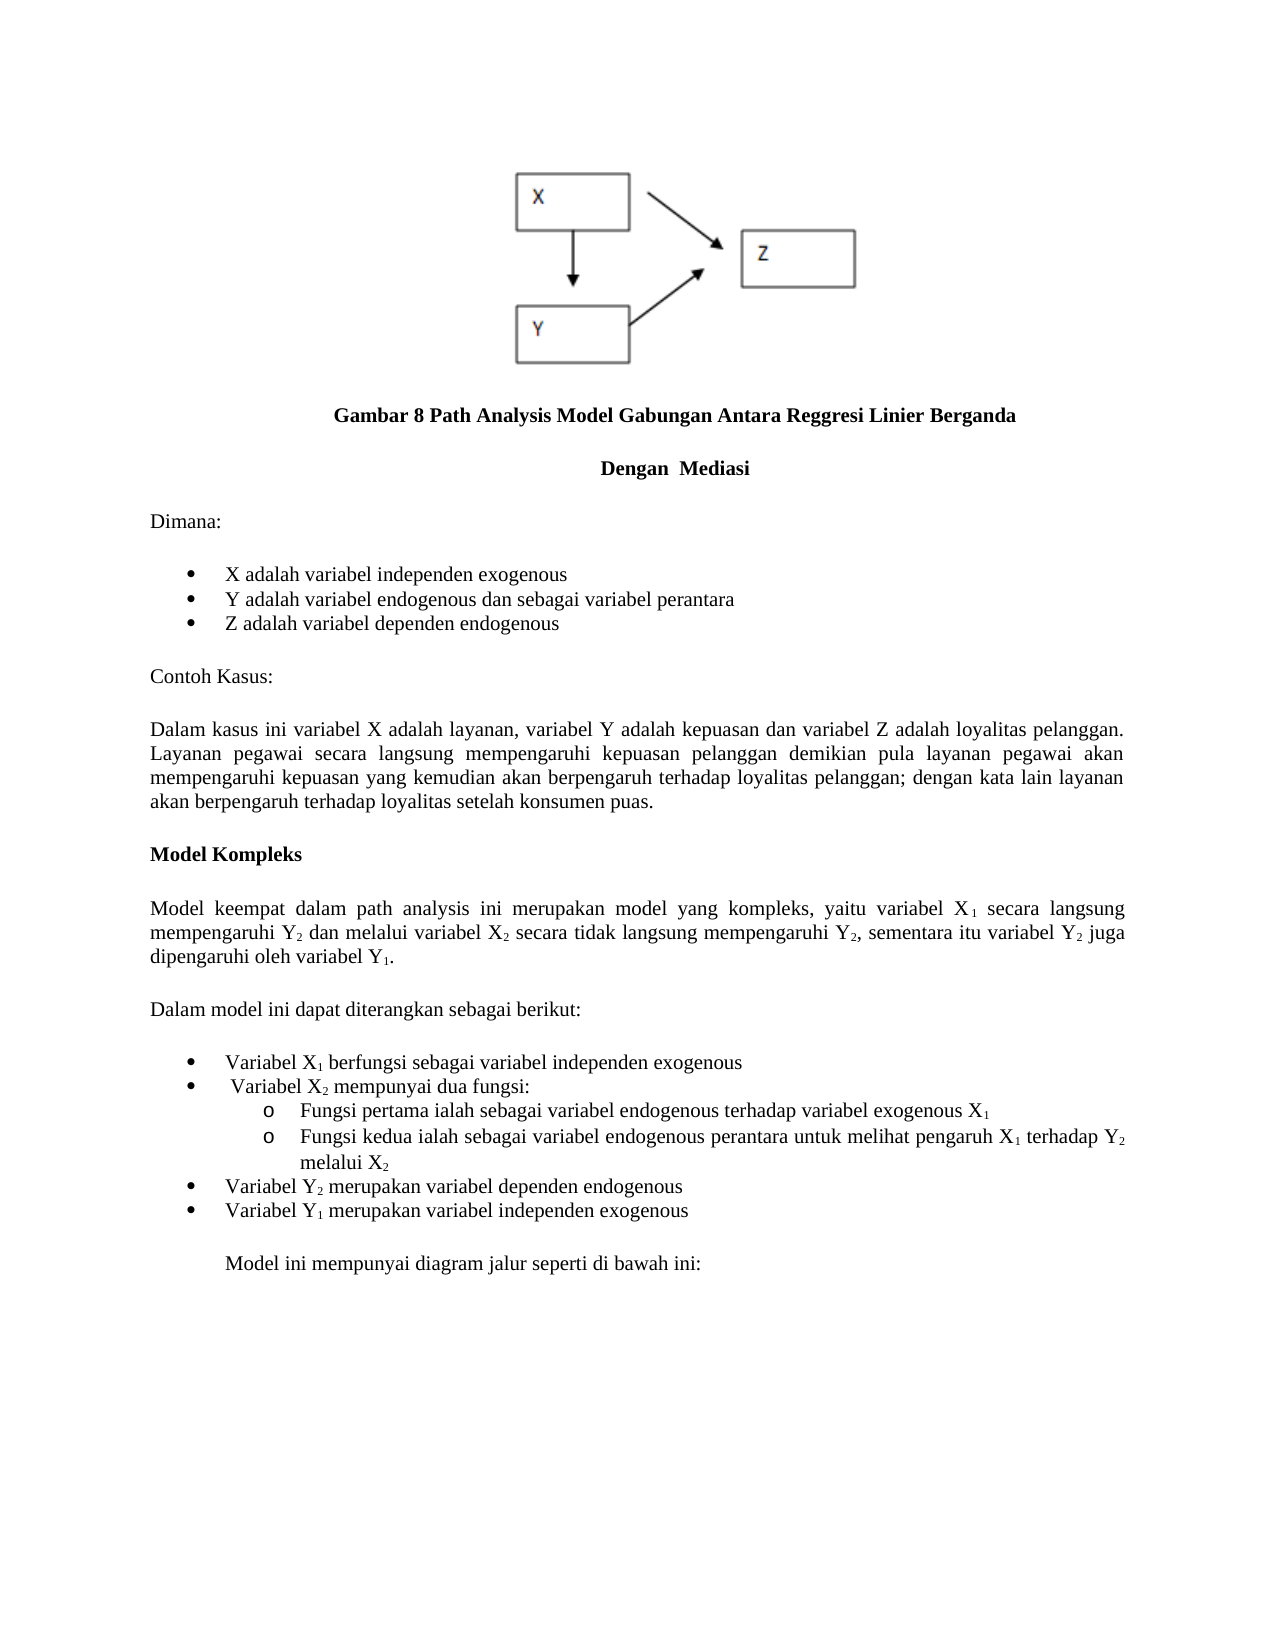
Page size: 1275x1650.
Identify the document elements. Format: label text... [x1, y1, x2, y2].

list Z adalah variabel dependen endogenous [187, 611, 1125, 634]
list Fungsi kedua ialah sebagai variabel endogenous perantara untuk melihat pengaruh X1 terhadap Y2 melalui X2 [262, 1124, 1125, 1174]
list Variabel X1 berfungsi sebagai variabel independen exogenous [187, 1050, 1125, 1074]
list Variabel Y2 merupakan variabel dependen endogenous [187, 1174, 1125, 1198]
text Model ini mempunyai diagram jalur seperti di bawah ini: [150, 1251, 1125, 1275]
text Dalam model ini dapat diterangkan sebagai berikut: [150, 997, 1125, 1021]
list Y adalah variabel endogenous dan sebagai variabel perantara [187, 586, 1125, 611]
picture [470, 150, 880, 374]
text Contoh Kasus: [150, 664, 1125, 688]
text Model keempat dalam path analysis ini merupakan model yang kompleks, yaitu variabel X1 secara langsung mempengaruhi Y2 dan melalui variabel X2 secara tidak langsung mempengaruhi Y2, sementara itu variabel Y2 juga dipengaruhi oleh variabel Y1. [150, 896, 1125, 968]
text Dimana: [150, 509, 1125, 533]
list Variabel X2 mempunyai dua fungsi: [187, 1074, 1125, 1098]
text Gambar 8 Path Analysis Model Gabungan Antara Reggresi Linier Berganda [225, 403, 1125, 427]
text Dalam kasus ini variabel X adalah layanan, variabel Y adalah kepuasan dan variabel Z adalah loyalitas pelanggan. Layanan pegawai secara langsung mempengaruhi kepuasan pelanggan demikian pula layanan pegawai akan mempengaruhi kepuasan yang kemudian akan berpengaruh terhadap loyalitas pelanggan; dengan kata lain layanan akan berpengaruh terhadap loyalitas setelah konsumen puas. [150, 717, 1125, 813]
text Model Kompleks [150, 842, 1125, 866]
list X adalah variabel independen exogenous [187, 562, 1125, 586]
list Variabel Y1 merupakan variabel independen exogenous [187, 1198, 1125, 1222]
text Dengan Mediasi [225, 456, 1125, 480]
list Fungsi pertama ialah sebagai variabel endogenous terhadap variabel exogenous X1 [262, 1098, 1125, 1124]
